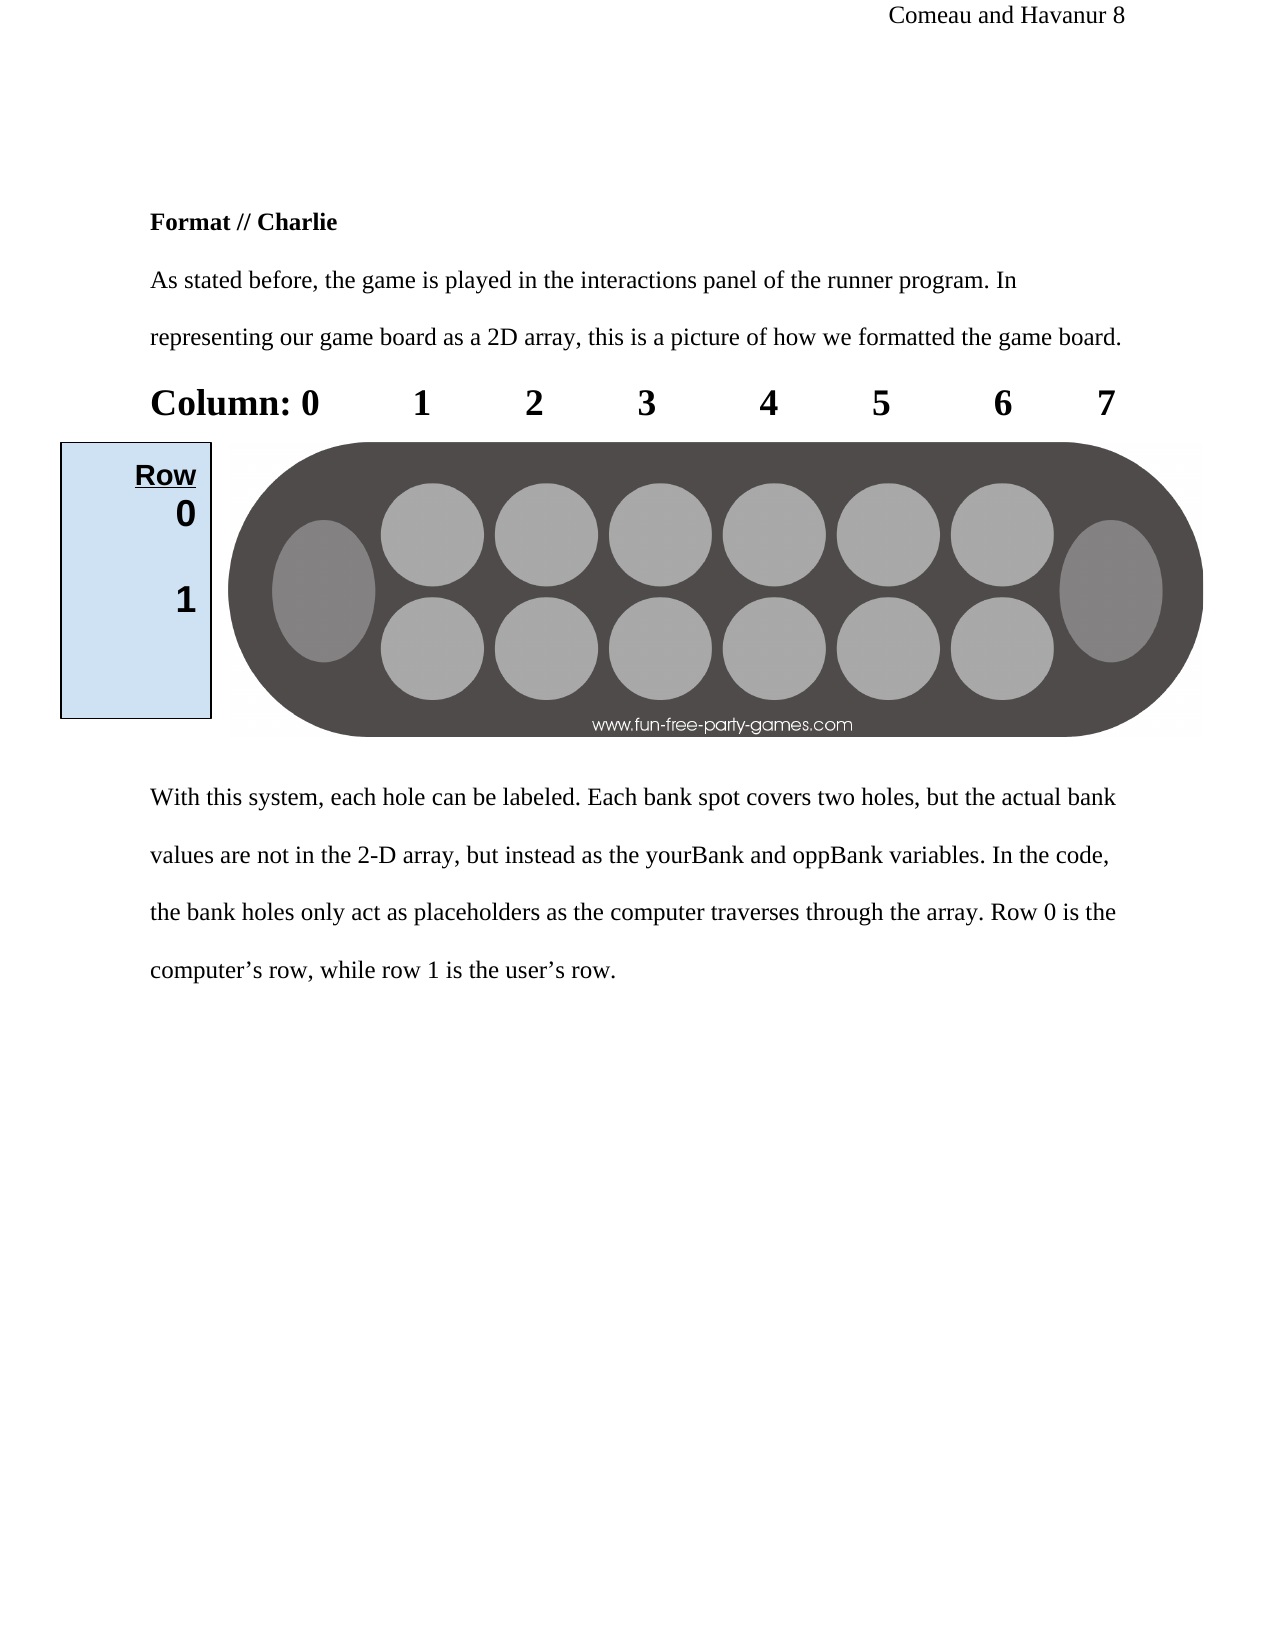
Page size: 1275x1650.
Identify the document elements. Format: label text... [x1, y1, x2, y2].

picture [228, 442, 1204, 737]
text Format // Charlie [150, 207, 1125, 236]
text Column: 0 1 2 3 4 5 6 7 [150, 380, 1125, 423]
text With this system, each hole can be labeled. Each bank spot covers two holes, but the actual bank values are not in the 2-D array, but instead as the yourBank and oppBank variables. In the code, the bank holes only act as placeholders as the computer traverses through the array. Row 0 is the computer’s row, while row 1 is the user’s row. [150, 782, 1125, 984]
text As stated before, the game is played in the interactions panel of the runner program. In representing our game board as a 2D array, this is a picture of how we formatted the game board. [150, 265, 1125, 351]
